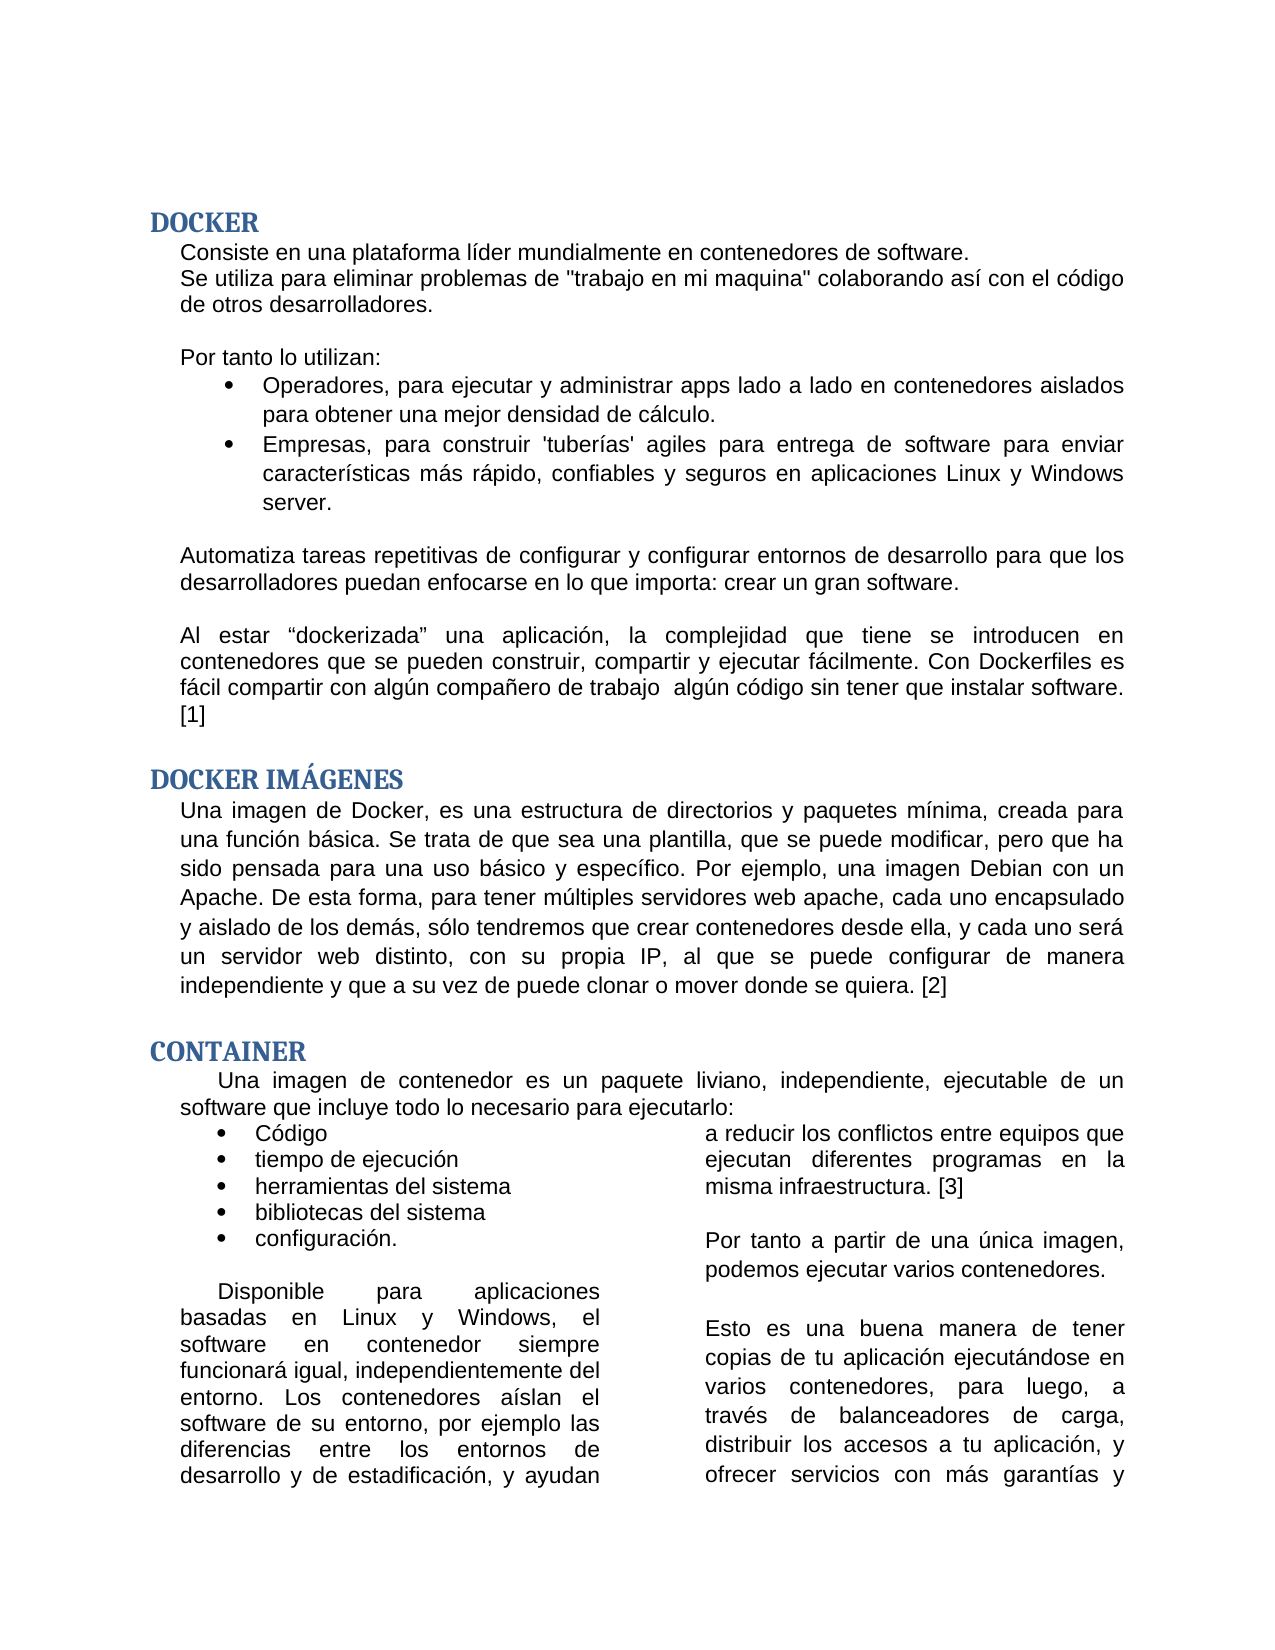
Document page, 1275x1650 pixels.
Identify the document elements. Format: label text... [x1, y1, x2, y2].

text Disponible para aplicaciones basadas en Linux y Windows, el software en contenedor siempre funcionará igual, independientemente del entorno. Los contenedores aíslan el software de su entorno, por ejemplo las diferencias entre los entornos de desarrollo y de estadificación, y ayudan a reducir los conflictos entre equipos que ejecutan diferentes programas en la misma infraestructura. [3] [180, 1278, 600, 1489]
text Disponible para aplicaciones basadas en Linux y Windows, el software en contenedor siempre funcionará igual, independientemente del entorno. Los contenedores aíslan el software de su entorno, por ejemplo las diferencias entre los entornos de desarrollo y de estadificación, y ayudan a reducir los conflictos entre equipos que ejecutan diferentes programas en la misma infraestructura. [3] [705, 1120, 1125, 1199]
list herramientas del sistema [217, 1173, 600, 1199]
list Empresas, para construir 'tuberías' agiles para entrega de software para enviar características más rápido, confiables y seguros en aplicaciones Linux y Windows server. [225, 429, 1125, 516]
text Por tanto a partir de una única imagen, podemos ejecutar varios contenedores. [705, 1225, 1125, 1284]
text Consiste en una plataforma líder mundialmente en contenedores de software. [180, 238, 1125, 265]
subtitle CONTAINER [150, 1038, 1125, 1067]
text Se utiliza para eliminar problemas de "trabajo en mi maquina" colaborando así con el código de otros desarrolladores. [180, 265, 1125, 318]
subtitle DOCKER IMÁGENES [150, 766, 1125, 795]
subtitle DOCKER [150, 209, 1125, 238]
list configuración. [217, 1225, 600, 1252]
list tiempo de ejecución [217, 1146, 600, 1173]
text Al estar “dockerizada” una aplicación, la complejidad que tiene se introducen en contenedores que se pueden construir, compartir y ejecutar fácilmente. Con Dockerfiles es fácil compartir con algún compañero de trabajo algún código sin tener que instalar software. [1] [180, 622, 1125, 727]
text Una imagen de contenedor es un paquete liviano, independiente, ejecutable de un software que incluye todo lo necesario para ejecutarlo: [180, 1067, 1125, 1120]
list bibliotecas del sistema [217, 1199, 600, 1225]
text Automatiza tareas repetitivas de configurar y configurar entornos de desarrollo para que los desarrolladores puedan enfocarse en lo que importa: crear un gran software. [180, 542, 1125, 595]
list Código [217, 1120, 600, 1146]
list Operadores, para ejecutar y administrar apps lado a lado en contenedores aislados para obtener una mejor densidad de cálculo. [225, 370, 1125, 429]
text Por tanto lo utilizan: [180, 344, 1125, 370]
